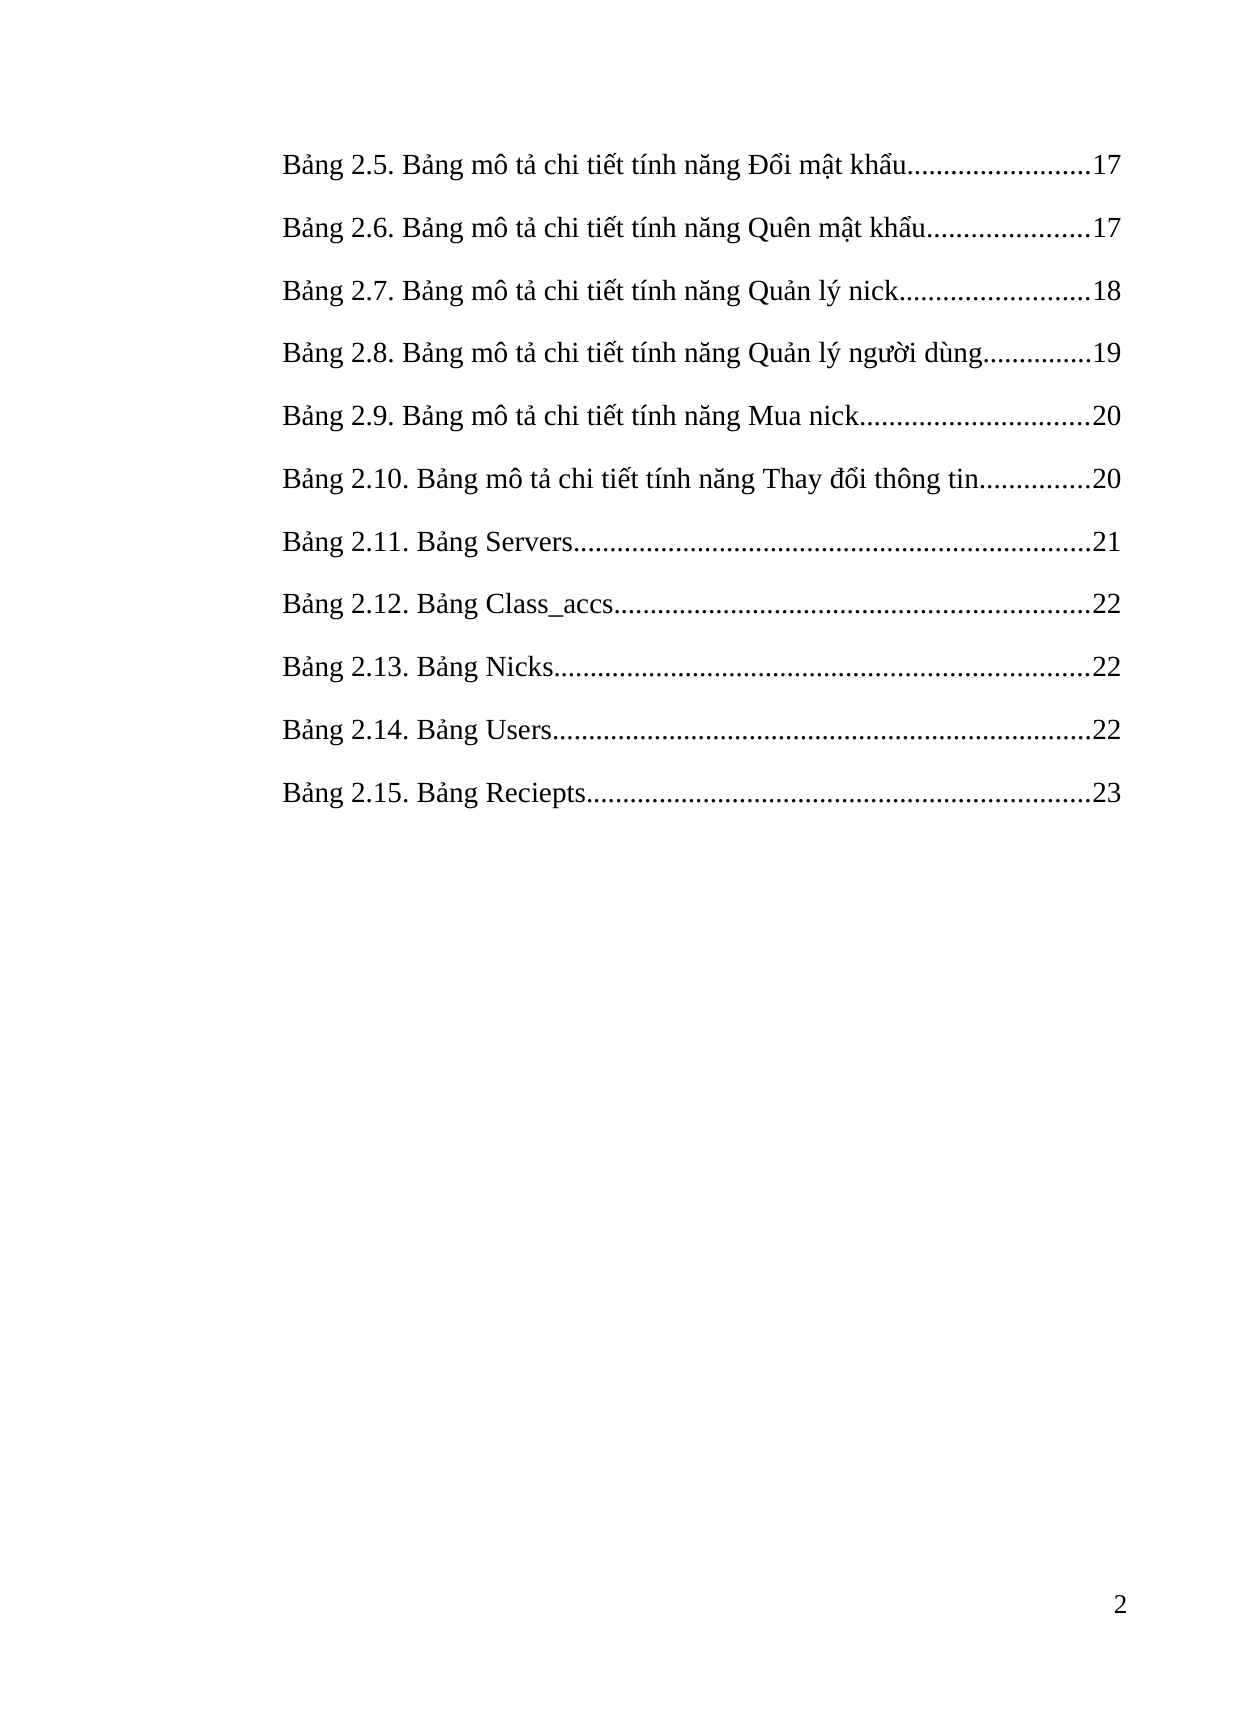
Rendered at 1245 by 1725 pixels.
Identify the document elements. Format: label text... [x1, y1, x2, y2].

text Bảng 2.10. Bảng mô tả chi tiết tính năng Thay đổi thông tin. 20 [207, 461, 1127, 494]
text Bảng 2.7. Bảng mô tả chi tiết tính năng Quản lý nick. 18 [207, 273, 1127, 306]
text Bảng 2.12. Bảng Class_accs. 22 [207, 587, 1127, 620]
text Bảng 2.14. Bảng Users. 22 [207, 712, 1127, 746]
text Bảng 2.13. Bảng Nicks. 22 [207, 649, 1127, 683]
text Bảng 2.9. Bảng mô tả chi tiết tính năng Mua nick. 20 [207, 398, 1127, 432]
text Bảng 2.6. Bảng mô tả chi tiết tính năng Quên mật khẩu. 17 [207, 210, 1127, 243]
text Bảng 2.8. Bảng mô tả chi tiết tính năng Quản lý người dùng. 19 [207, 335, 1127, 369]
text Bảng 2.11. Bảng Servers. 21 [207, 524, 1127, 557]
text Bảng 2.15. Bảng Reciepts. 23 [207, 775, 1127, 809]
text Bảng 2.5. Bảng mô tả chi tiết tính năng Đổi mật khẩu. 17 [207, 147, 1127, 181]
